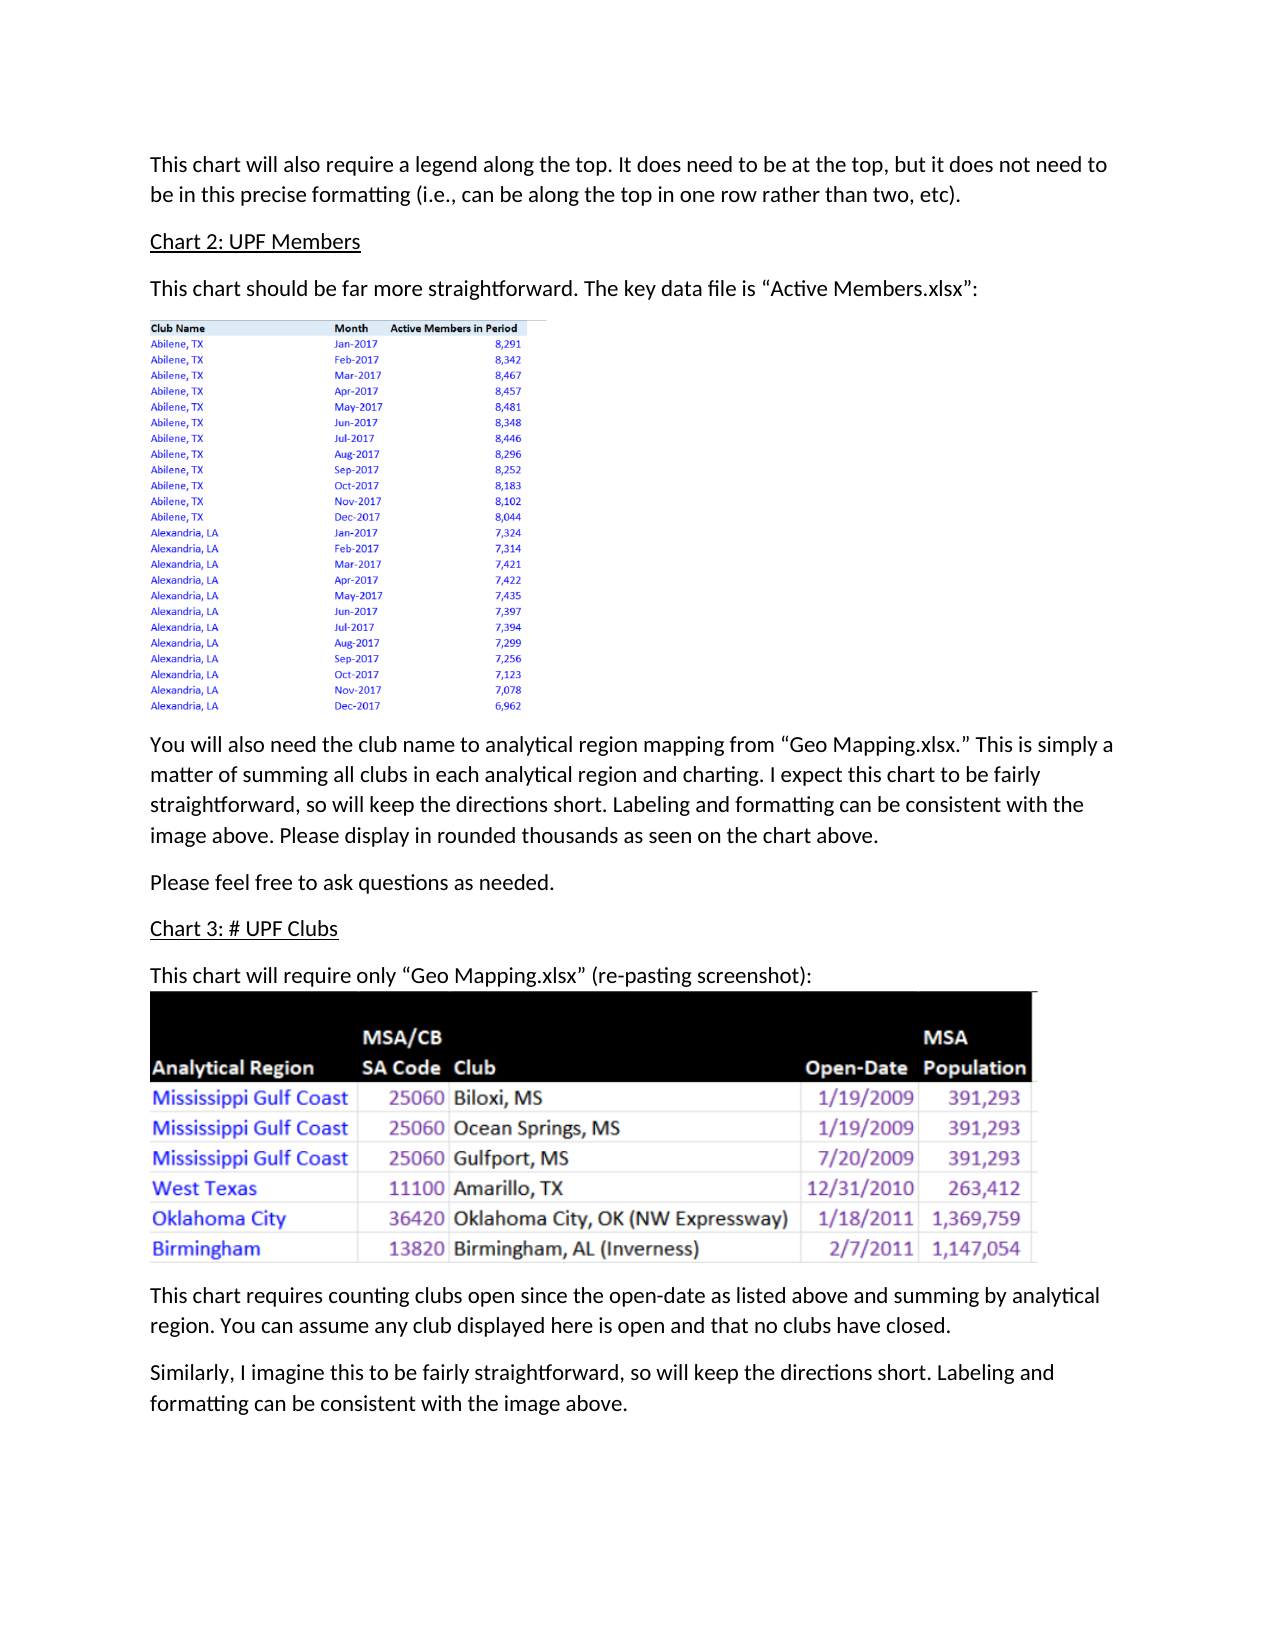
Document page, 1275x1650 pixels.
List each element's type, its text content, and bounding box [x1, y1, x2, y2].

picture [150, 991, 1038, 1263]
text This chart should be far more straightforward. The key data file is “Active Members.xlsx”: [150, 274, 1125, 302]
text This chart will also require a legend along the top. It does need to be at the top, but it does not need to be in this precise formatting (i.e., can be along the top in one row rather than two, etc). [150, 150, 1125, 208]
text Chart 3: # UPF Clubs [150, 914, 1125, 943]
text This chart requires counting clubs open since the open-date as listed above and summing by analytical region. You can assume any club displayed here is open and that no clubs have closed. [150, 1281, 1125, 1339]
text Chart 2: UPF Members [150, 227, 1125, 255]
picture [150, 320, 547, 712]
text Similarly, I imagine this to be fairly straightforward, so will keep the directions short. Labeling and formatting can be consistent with the image above. [150, 1358, 1125, 1417]
text Please feel free to ask questions as needed. [150, 868, 1125, 896]
text You will also need the club name to analytical region mapping from “Geo Mapping.xlsx.” This is simply a matter of summing all clubs in each analytical region and charting. I expect this chart to be fairly straightforward, so will keep the directions short. Labeling and formatting can be consistent with the image above. Please display in rounded thousands as seen on the chart above. [150, 730, 1125, 849]
